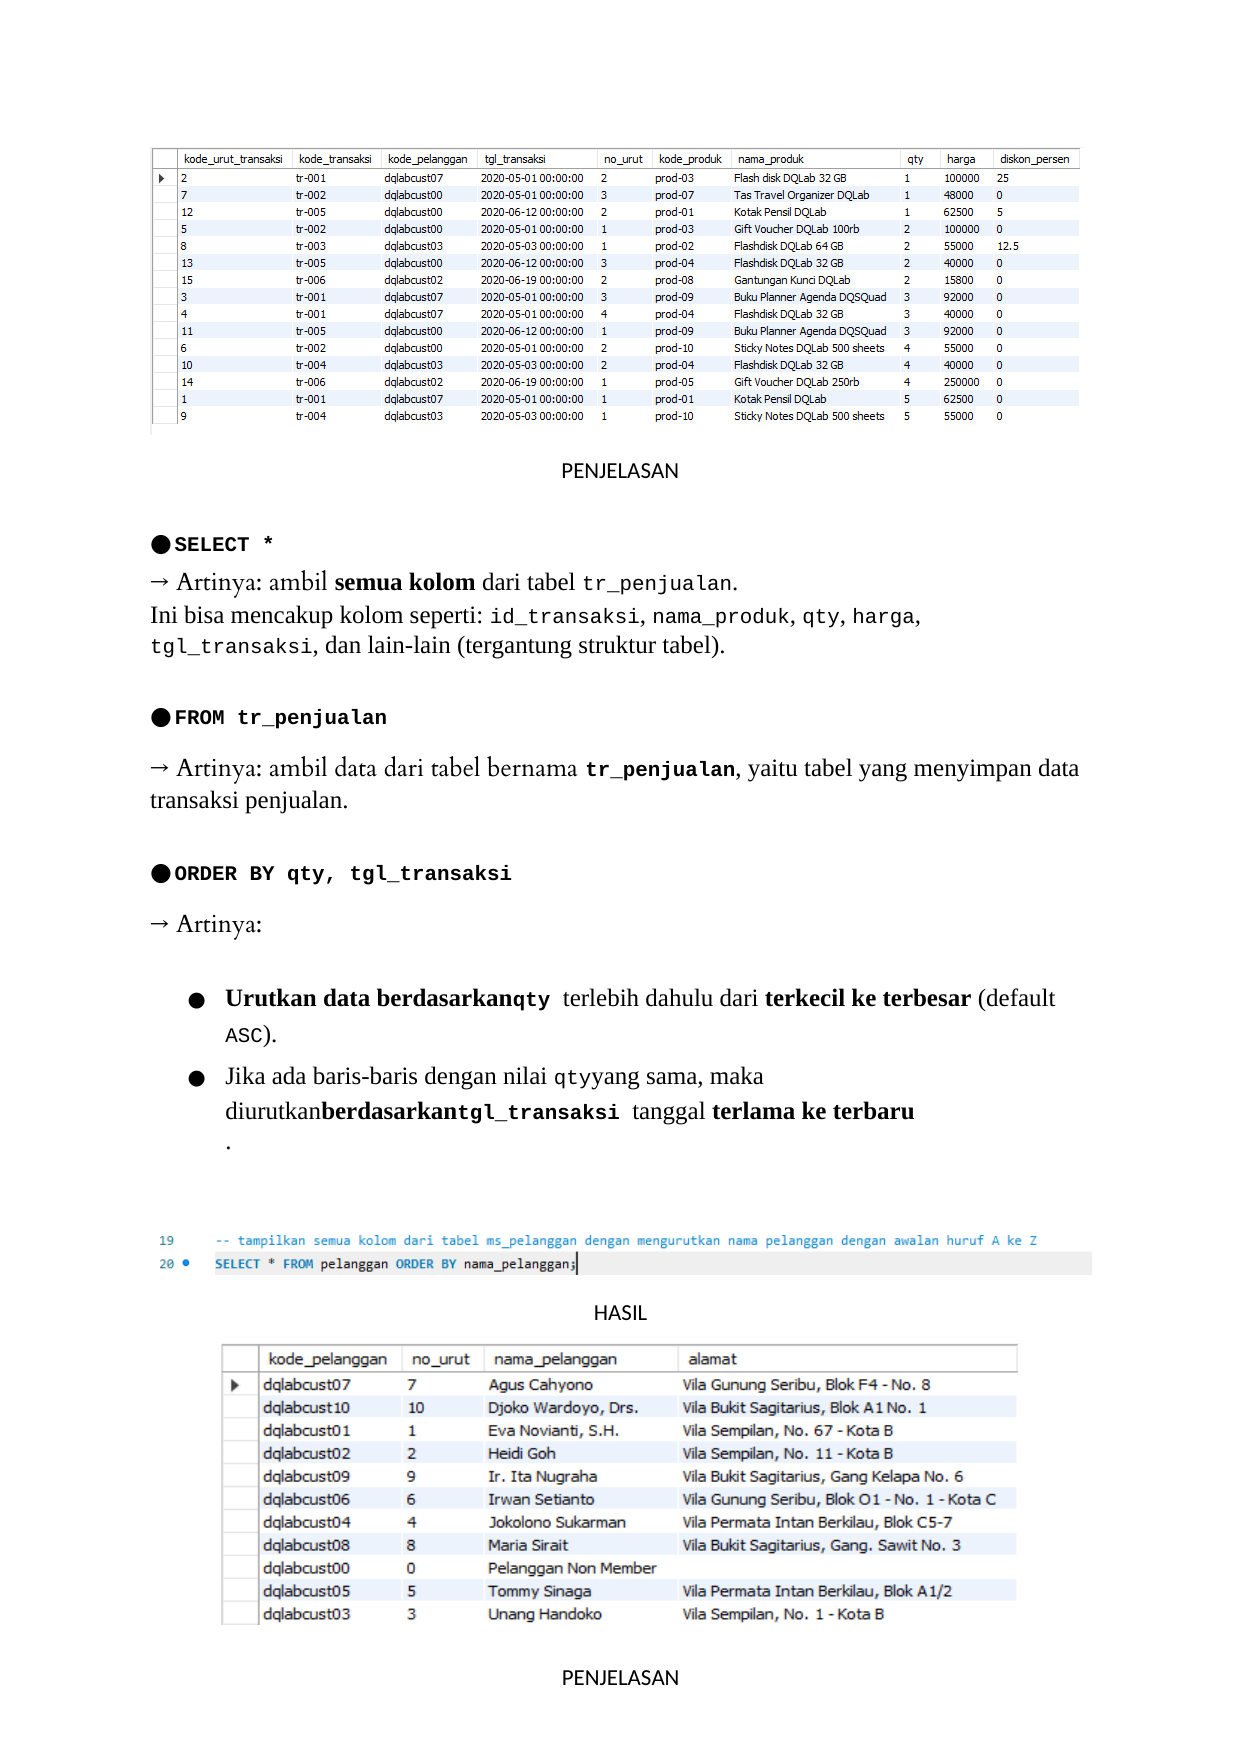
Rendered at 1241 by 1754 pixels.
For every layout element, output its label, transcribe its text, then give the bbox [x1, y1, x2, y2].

picture [159, 1235, 1093, 1275]
text PENJELASAN [156, 1663, 1085, 1691]
text Ini bisa mencakup kolom seperti: id_transaksi, nama_produk, qty, harga, tgl_transaksi, dan lain-lain (tergantung struktur tabel). [150, 600, 1077, 660]
list SELECT * [150, 514, 1122, 566]
list Urutkan data berdasarkanqty terlebih dahulu dari terkecil ke terbesar (default [187, 976, 1122, 1018]
list Jika ada baris-baris dengan nilai qtyyang sama, maka diurutkanberdasarkantgl_transaksi tanggal terlama ke terbaru . [187, 1053, 922, 1154]
text HASIL [156, 1256, 1085, 1326]
text → Artinya: ambil data dari tabel bernama tr_penjualan, yaitu tabel yang menyimpan data transaksi penjualan. [150, 751, 1122, 814]
list ORDER BY qty, tgl_transaksi [150, 843, 1122, 894]
text → Artinya: ambil semua kolom dari tabel tr_penjualan. [150, 566, 1122, 600]
text ASC). [225, 1019, 1122, 1048]
list FROM tr_penjualan [150, 687, 1122, 738]
text PENJELASAN [156, 456, 1084, 484]
text → Artinya: [150, 907, 1122, 941]
picture [150, 147, 1085, 435]
picture [221, 1343, 1021, 1625]
